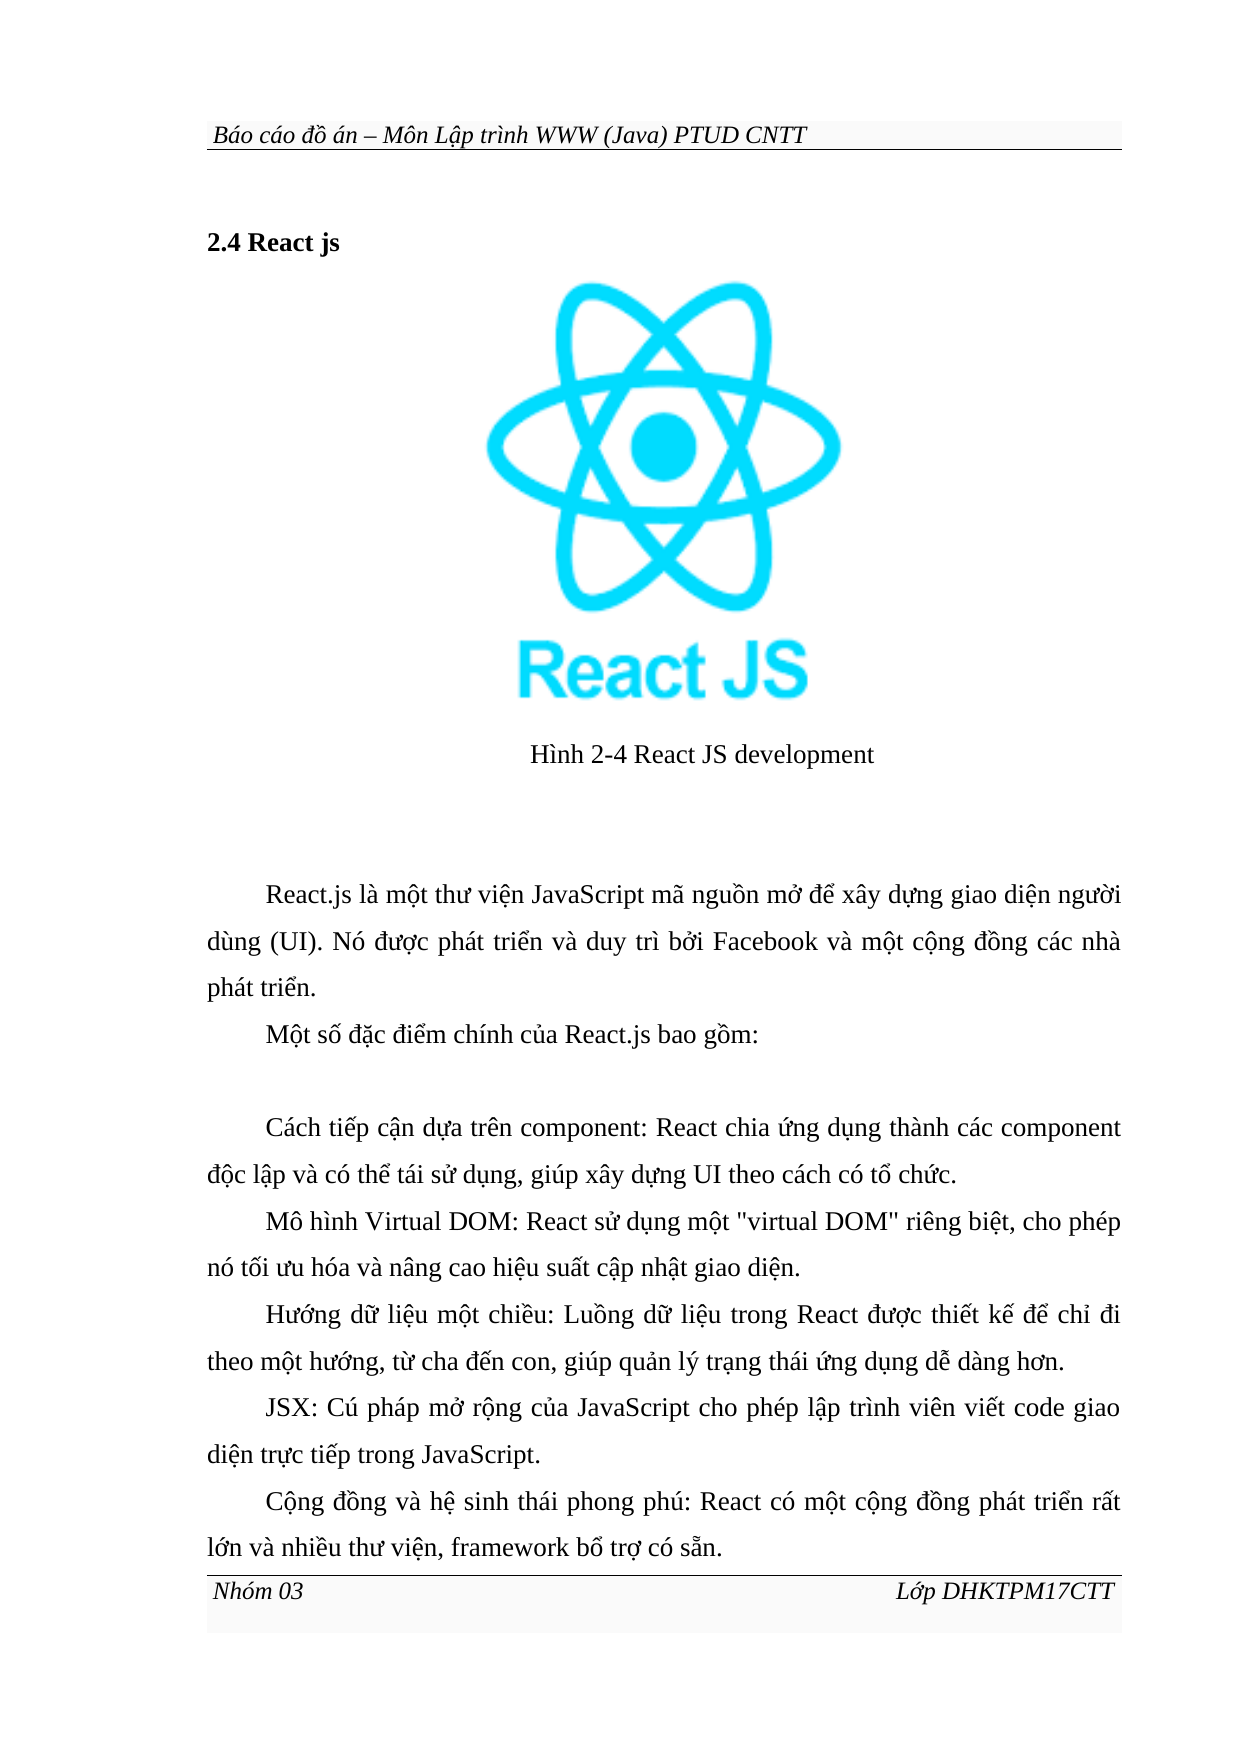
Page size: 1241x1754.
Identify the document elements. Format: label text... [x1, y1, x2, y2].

text Cách tiếp cận dựa trên component: React chia ứng dụng thành các component độc lập và có thể tái sử dụng, giúp xây dựng UI theo cách có tổ chức. [207, 1111, 1122, 1189]
text 2.4 React js [207, 226, 1122, 257]
text Hướng dữ liệu một chiều: Luồng dữ liệu trong React được thiết kế để chỉ đi theo một hướng, từ cha đến con, giúp quản lý trạng thái ứng dụng dễ dàng hơn. [207, 1298, 1122, 1376]
text JSX: Cú pháp mở rộng của JavaScript cho phép lập trình viên viết code giao diện trực tiếp trong JavaScript. [207, 1391, 1122, 1469]
text Một số đặc điểm chính của React.js bao gồm: [207, 1018, 1122, 1049]
text Hình 2-4 React JS development [207, 738, 1122, 769]
text Cộng đồng và hệ sinh thái phong phú: React có một cộng đồng phát triển rất lớn và nhiều thư viện, framework bổ trợ có sẵn. [207, 1484, 1122, 1562]
text Mô hình Virtual DOM: React sử dụng một "virtual DOM" riêng biệt, cho phép nó tối ưu hóa và nâng cao hiệu suất cập nhật giao diện. [207, 1204, 1122, 1282]
text React.js là một thư viện JavaScript mã nguồn mở để xây dựng giao diện người dùng (UI). Nó được phát triển và duy trì bởi Facebook và một cộng đồng các nhà phát triển. [207, 878, 1122, 1002]
picture [336, 272, 993, 723]
